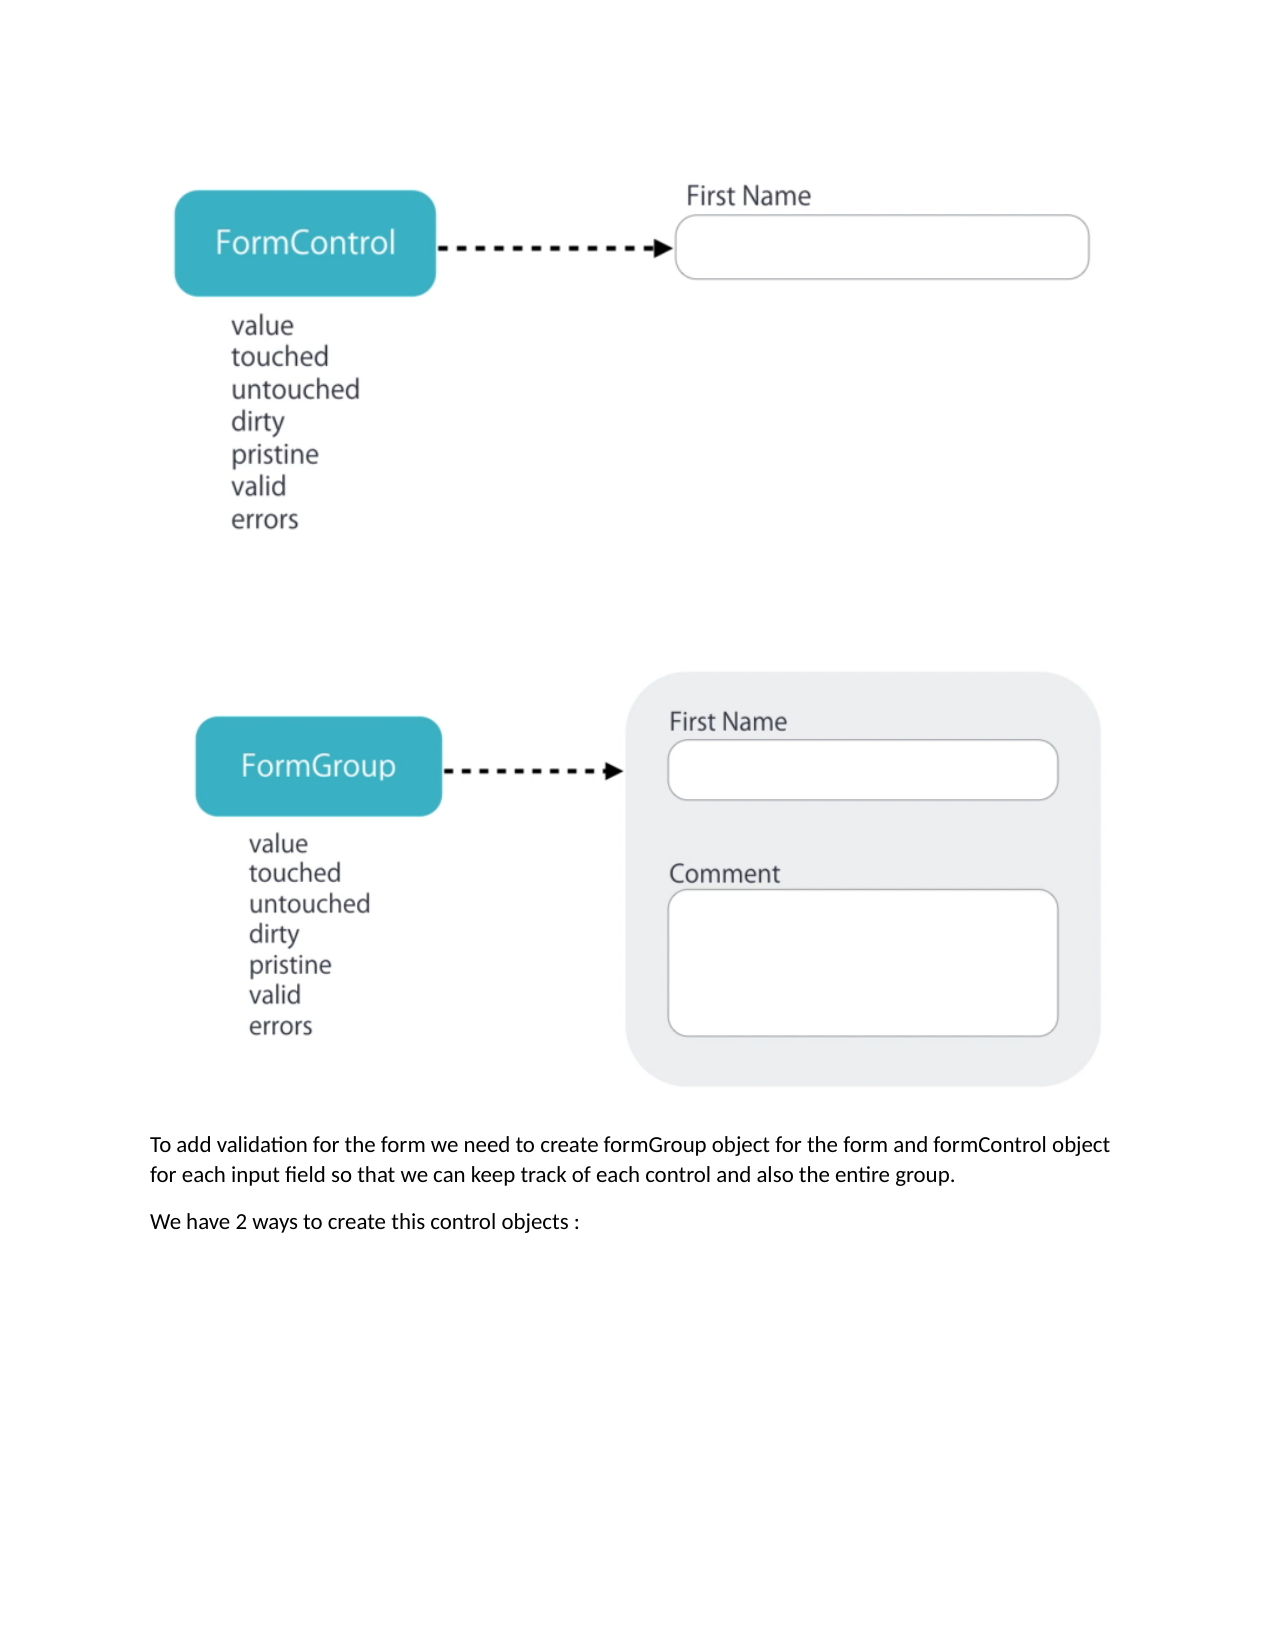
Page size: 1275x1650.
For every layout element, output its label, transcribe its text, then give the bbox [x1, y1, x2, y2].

picture [150, 150, 1124, 557]
text To add validation for the form we need to create formGroup object for the form and formControl object for each input field so that we can keep track of each control and also the entire group. [150, 1130, 1125, 1188]
picture [150, 622, 1124, 1111]
text We have 2 ways to create this control objects : [150, 1207, 1125, 1235]
